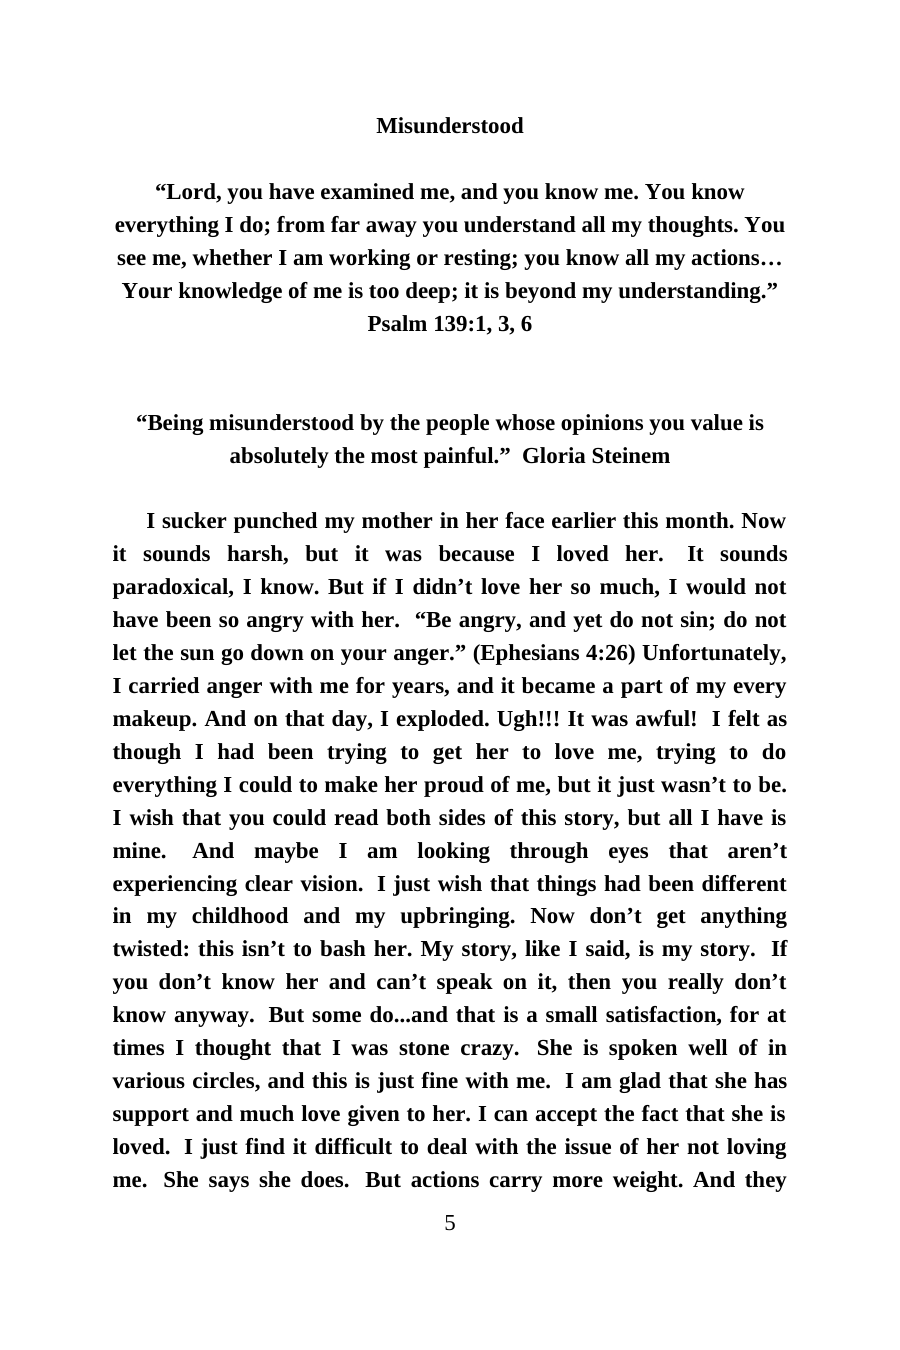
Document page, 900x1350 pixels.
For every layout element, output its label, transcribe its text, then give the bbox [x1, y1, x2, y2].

text “Being misunderstood by the people whose opinions you value is absolutely the most painful.” Gloria Steinem [112, 409, 787, 468]
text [112, 507, 787, 1192]
text Psalm 139:1, 3, 6 [112, 310, 787, 336]
text “Lord, you have examined me, and you know me. You know everything I do; from far away you understand all my thoughts. You see me, whether I am working or resting; you know all my actions…Your knowledge of me is too deep; it is beyond my understanding.” [112, 178, 787, 303]
text Misunderstood [112, 112, 787, 139]
